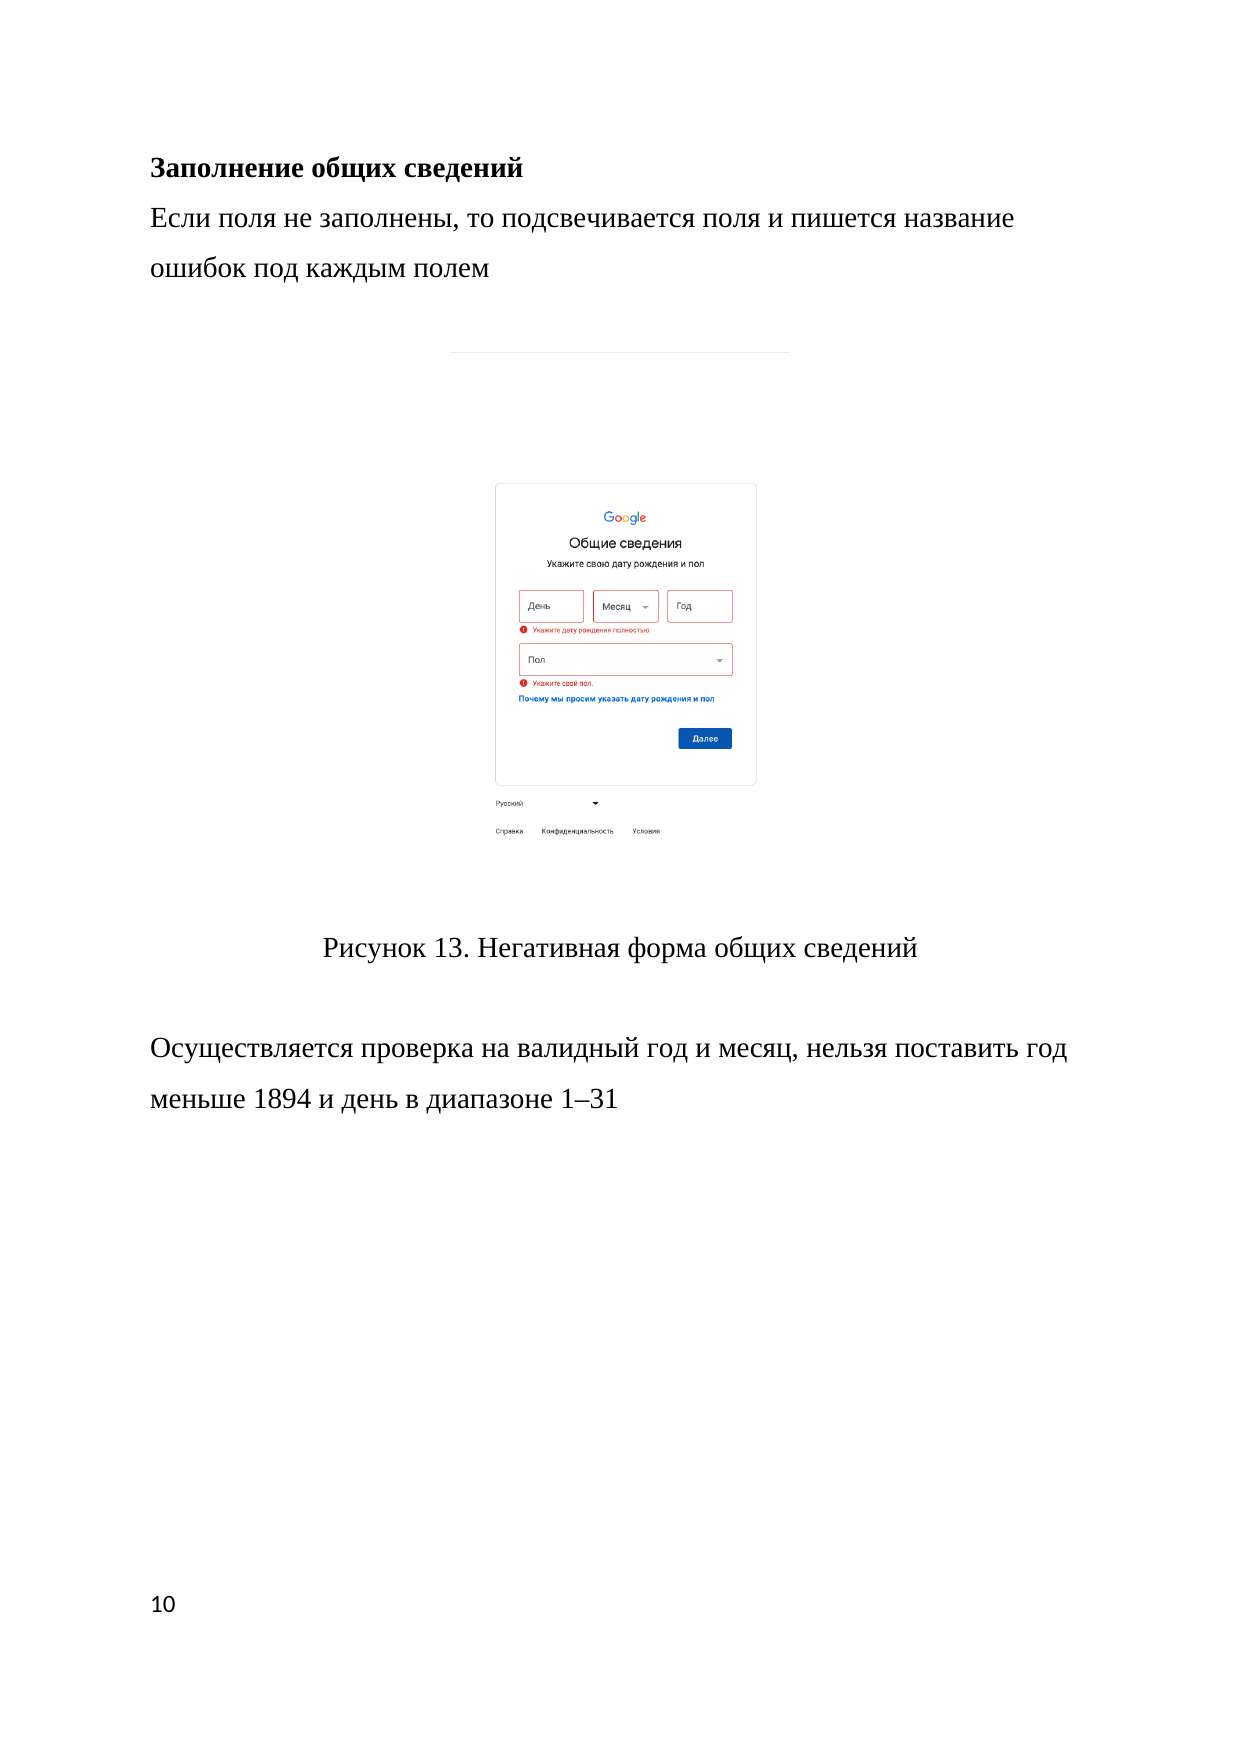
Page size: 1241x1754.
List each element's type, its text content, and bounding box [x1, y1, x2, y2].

text Если поля не заполнены, то подсвечивается поля и пишется название ошибок под каждым полем [150, 200, 1090, 284]
text Осуществляется проверка на валидный год и месяц, нельзя поставить год меньше 1894 и день в диапазоне 1–31 [150, 1031, 1090, 1114]
subtitle Заполнение общих сведений [150, 150, 1090, 183]
text Рисунок 13. Негативная форма общих сведений [150, 930, 1090, 963]
picture [450, 351, 791, 915]
